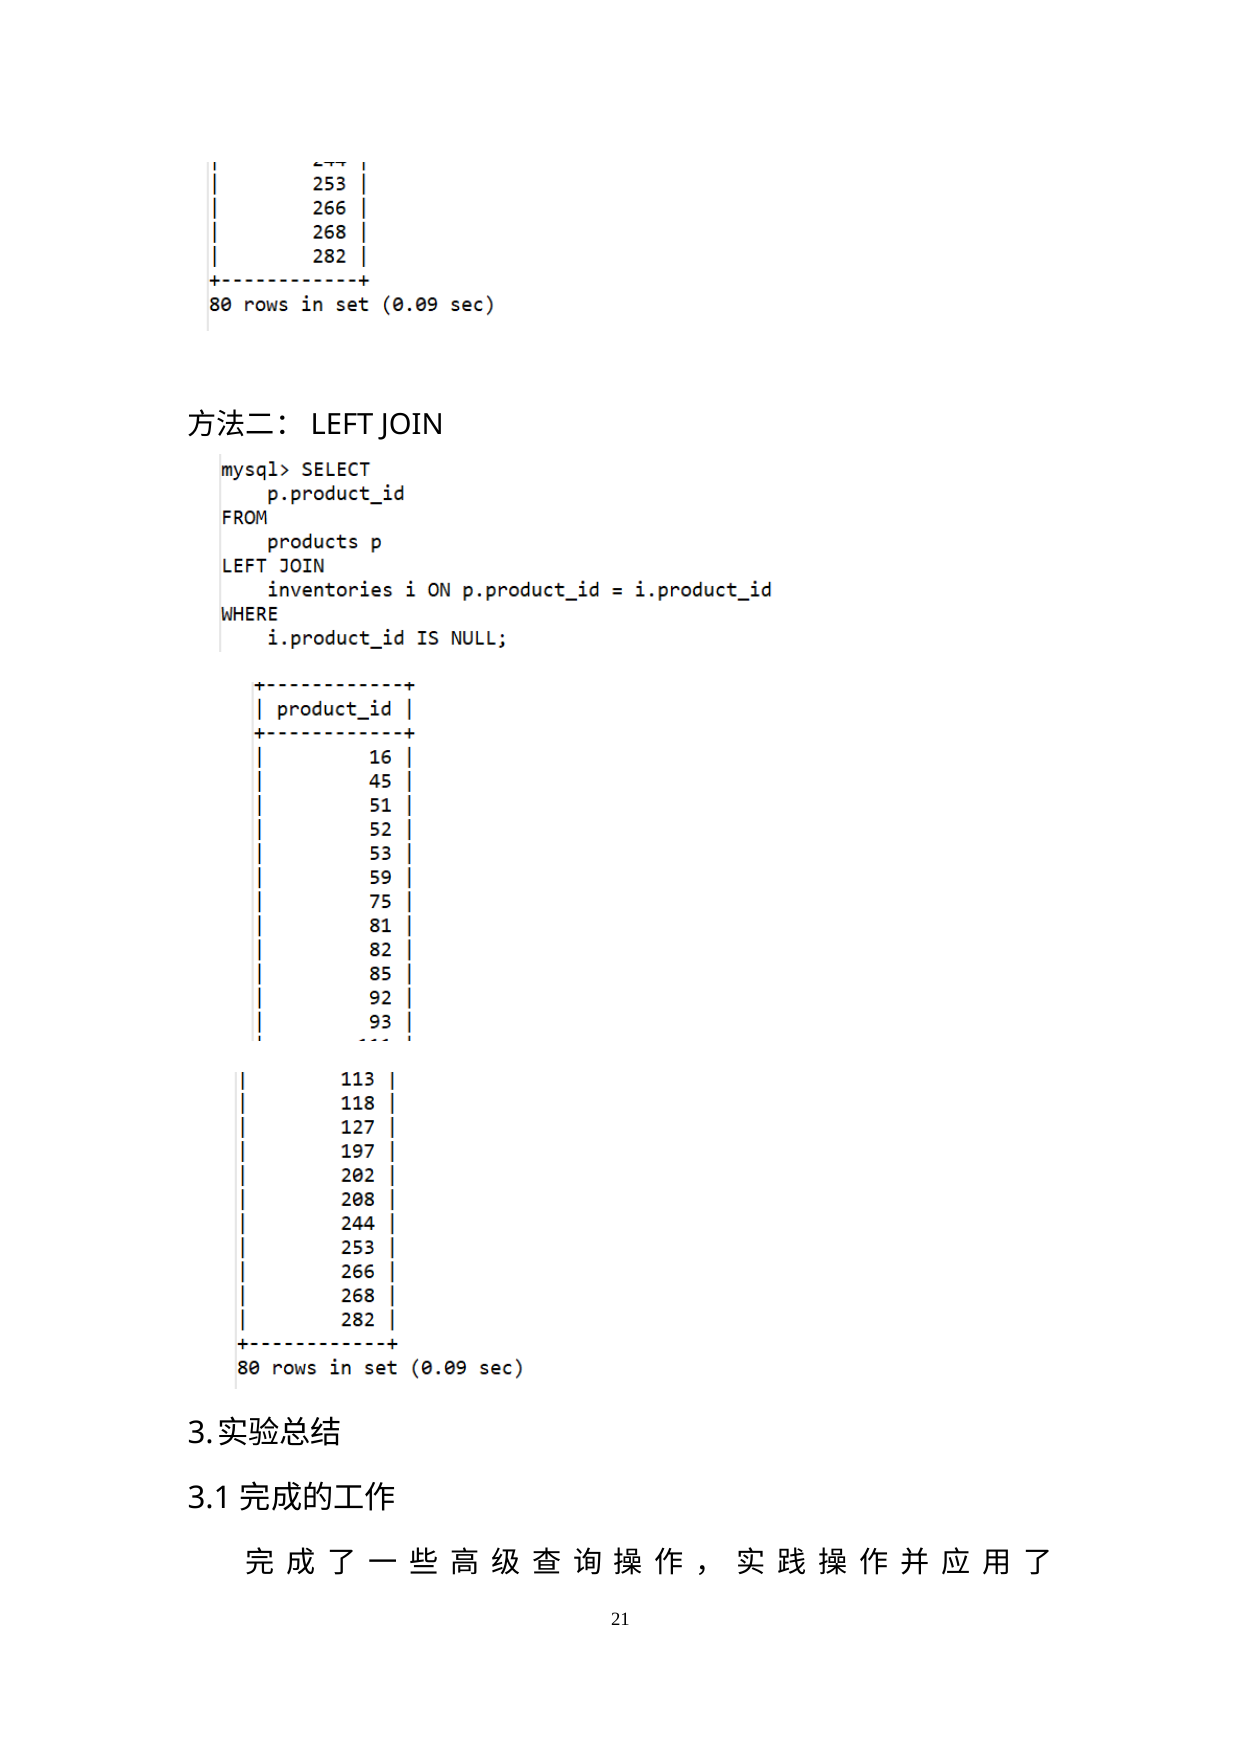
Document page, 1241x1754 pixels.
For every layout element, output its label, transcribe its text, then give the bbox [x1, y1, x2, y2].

picture [216, 682, 500, 1041]
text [187, 1527, 1053, 1592]
picture [216, 1072, 533, 1389]
picture [187, 162, 506, 331]
list 实验总结 [187, 1397, 1053, 1462]
picture [216, 454, 791, 652]
text 方法二： LEFT JOIN [187, 389, 1053, 454]
text 3.1 完成的工作 [187, 1462, 1053, 1527]
